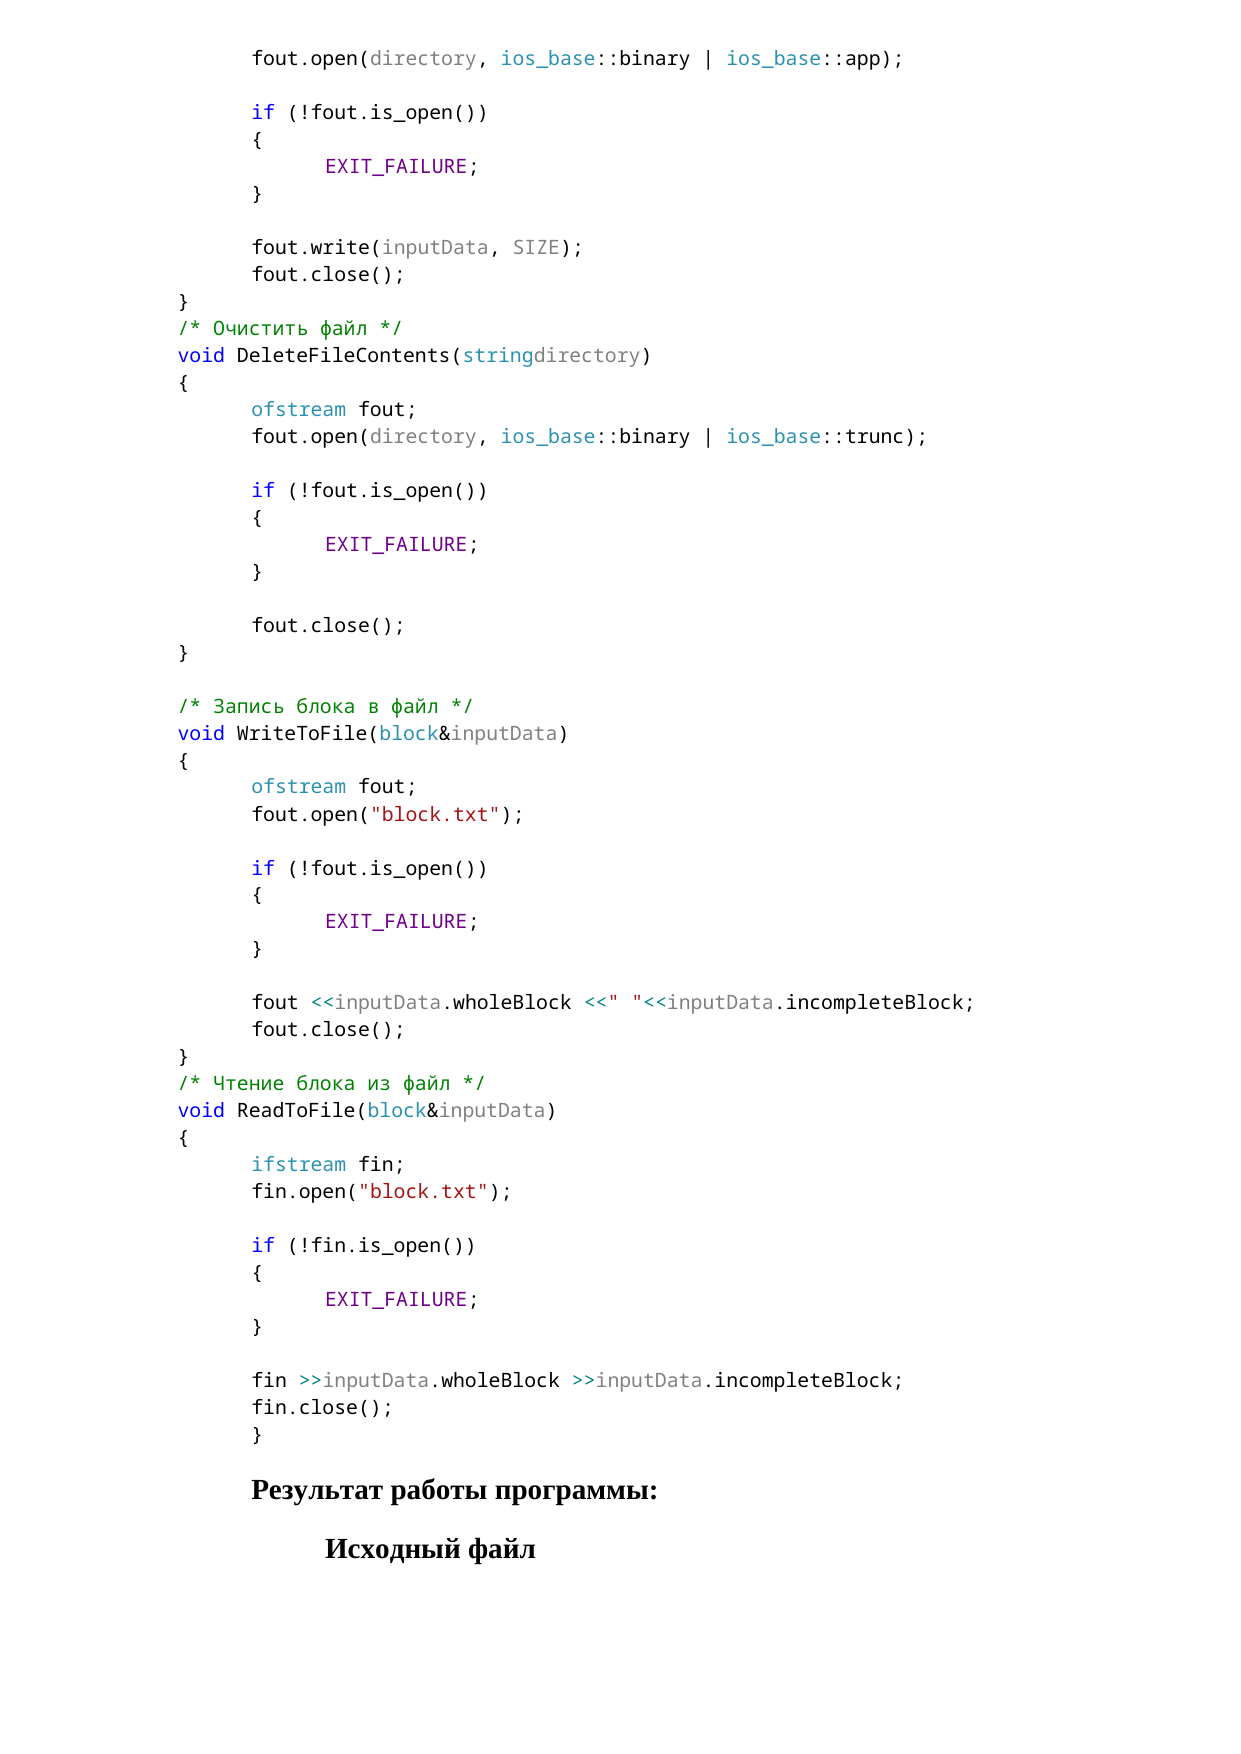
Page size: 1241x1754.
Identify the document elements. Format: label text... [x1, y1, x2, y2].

text fout.open(directory, ios_base::binary | ios_base::trunc); [177, 422, 1152, 449]
text fout.close(); [177, 260, 1152, 287]
text fout <<inputData.wholeBlock <<" "<<inputData.incompleteBlock; [177, 989, 1152, 1016]
text ofstream fout; [177, 773, 1152, 800]
text ifstream fin; [177, 1151, 1152, 1177]
text } [177, 935, 1152, 962]
text { [177, 503, 1152, 530]
text ofstream fout; [177, 395, 1152, 422]
text fout.open(directory, ios_base::binary | ios_base::app); [177, 44, 1152, 71]
text { [177, 125, 1152, 152]
text fout.close(); [177, 611, 1152, 638]
text if (!fout.is_open()) [177, 98, 1152, 125]
text void ReadToFile(block&inputData) [177, 1097, 1152, 1123]
text /* Запись блока в файл */ [177, 692, 1152, 719]
text { [177, 1123, 1152, 1151]
text fin.open("block.txt"); [177, 1177, 1152, 1204]
text fout.write(inputData, SIZE); [177, 233, 1152, 260]
text fin.close(); [177, 1393, 1152, 1420]
text void WriteToFile(block&inputData) [177, 719, 1152, 746]
text EXIT_FAILURE; [177, 152, 1152, 179]
text EXIT_FAILURE; [177, 530, 1152, 557]
text if (!fin.is_open()) [177, 1231, 1152, 1258]
text { [177, 881, 1152, 908]
text if (!fout.is_open()) [177, 854, 1152, 881]
text EXIT_FAILURE; [177, 1285, 1152, 1312]
text } [177, 179, 1152, 206]
text } [177, 557, 1152, 584]
text Результат работы программы: [177, 1472, 1152, 1506]
text EXIT_FAILURE; [177, 908, 1152, 935]
text fout.close(); [177, 1016, 1152, 1043]
text } [177, 1312, 1152, 1339]
text /* Чтение блока из файл */ [177, 1069, 1152, 1097]
text } [177, 1420, 1152, 1447]
text } [177, 1043, 1152, 1069]
text void DeleteFileContents(stringdirectory) [177, 341, 1152, 368]
text Исходный файл [251, 1531, 1152, 1565]
text { [177, 1258, 1152, 1285]
text { [177, 368, 1152, 395]
text { [177, 746, 1152, 773]
text /* Очистить файл */ [177, 314, 1152, 341]
text } [177, 287, 1152, 314]
text fin >>inputData.wholeBlock >>inputData.incompleteBlock; [177, 1366, 1152, 1393]
text } [177, 638, 1152, 665]
text fout.open("block.txt"); [177, 800, 1152, 827]
text if (!fout.is_open()) [177, 476, 1152, 503]
